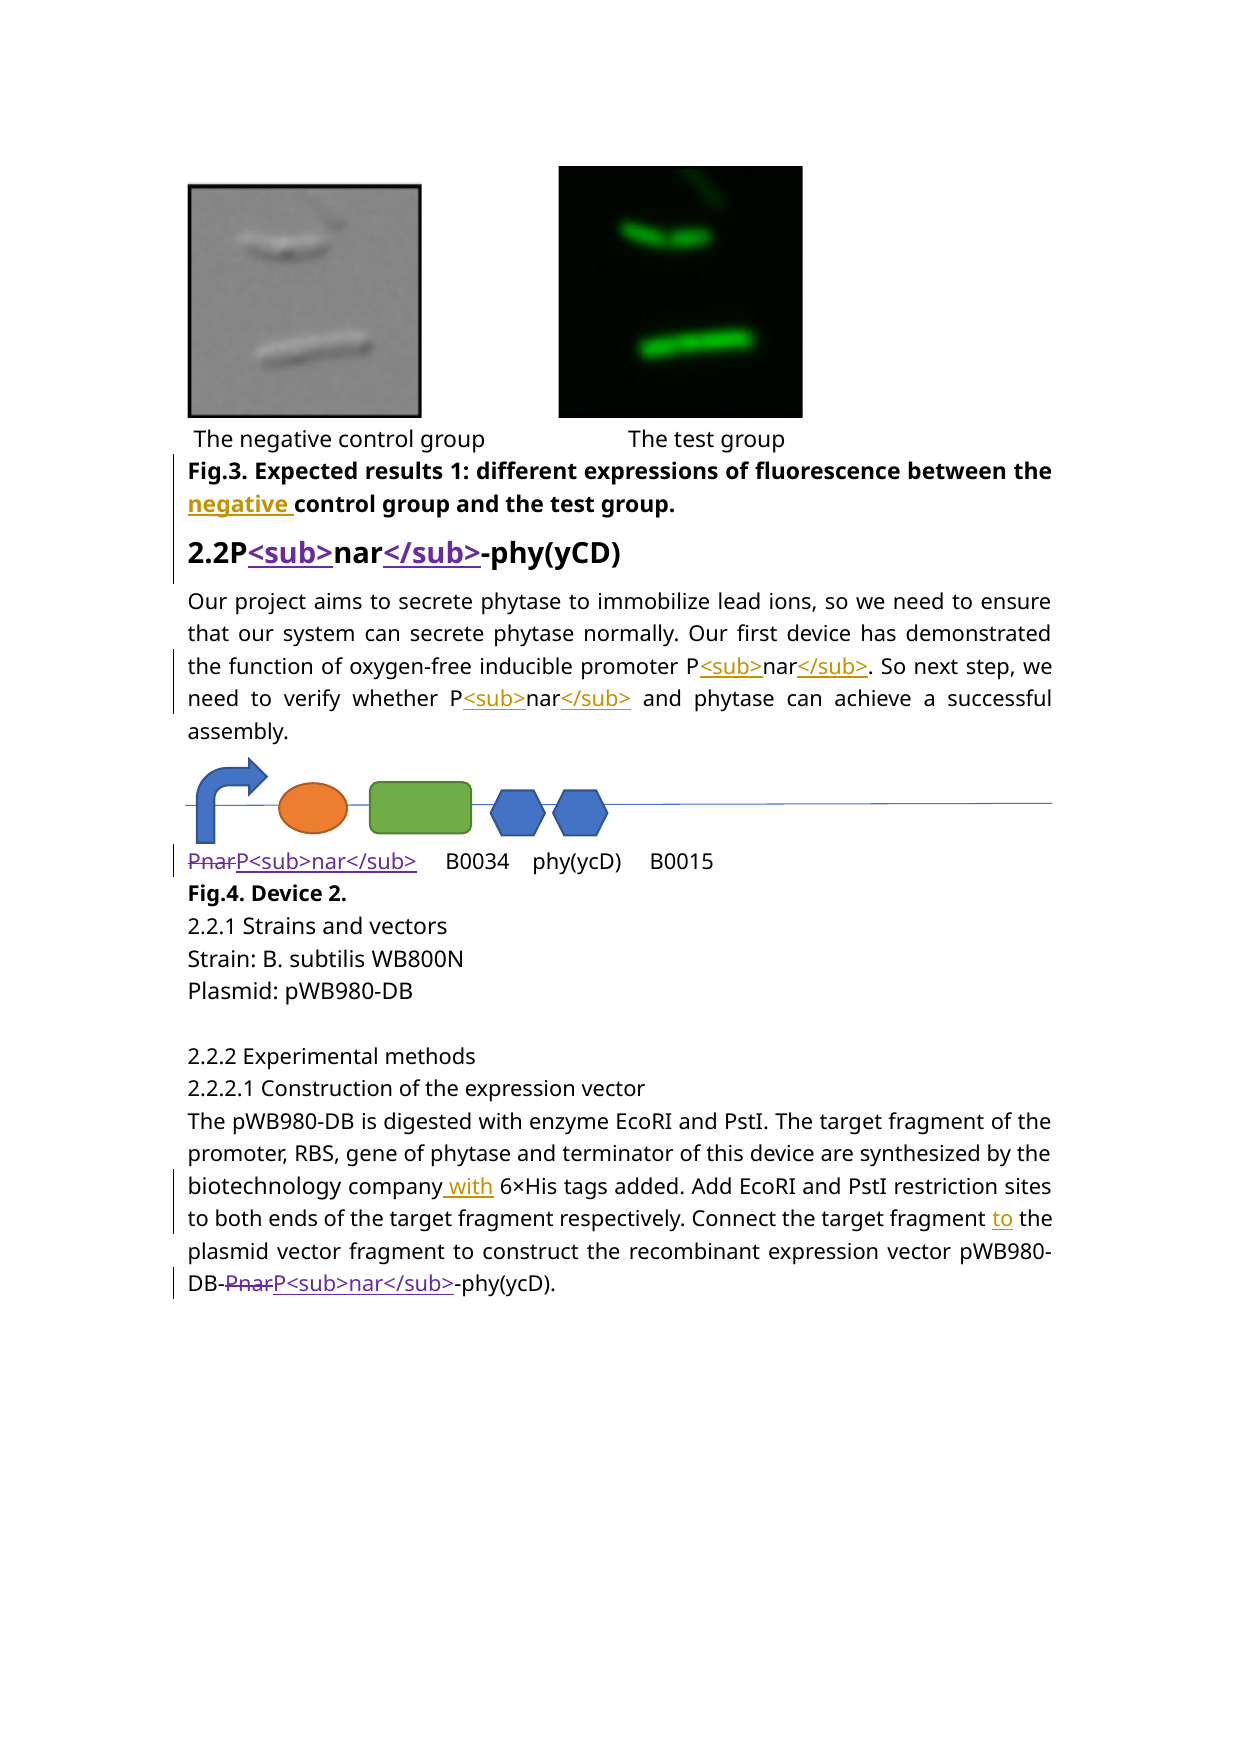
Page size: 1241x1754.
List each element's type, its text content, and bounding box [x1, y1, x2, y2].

picture [558, 166, 803, 418]
text B0034 phy(ycD) B0015 [187, 844, 1053, 877]
text Fig.4. Device 2. [187, 877, 1053, 909]
text 2.2.1 Strains and vectors [187, 909, 1053, 942]
text Strain: B. subtilis WB800N [187, 942, 1053, 974]
text The pWB980-DB is digested with enzyme EcoRI and PstI. The target fragment of the promoter, RBS, gene of phytase and terminator of this device are synthesized by the biotechnology company 6×His tags added. Add EcoRI and PstI restriction sites to both ends of the target fragment respectively. Connect the target fragment the plasmid vector fragment to construct the recombinant expression vector pWB980-DB--phy(ycD). [187, 1104, 1053, 1299]
text Plasmid: pWB980-DB [187, 974, 1053, 1007]
picture [187, 182, 422, 418]
text 2.2.2 Experimental methods [187, 1039, 1053, 1072]
text Fig.3. Expected results 1: different expressions of fluorescence between the control group and the test group. [187, 454, 1053, 519]
text The negative control group The test group [187, 422, 1053, 454]
text 2.2.2.1 Construction of the expression vector [187, 1072, 1053, 1104]
text Our project aims to secrete phytase to immobilize lead ions, so we need to ensure that our system can secrete phytase normally. Our first device has demonstrated the function of oxygen-free inducible promoter Pnar. So next step, we need to verify whether Pnar and phytase can achieve a successful assembly. [187, 584, 1053, 747]
text 2.2Pnar-phy(yCD) [187, 519, 1053, 584]
